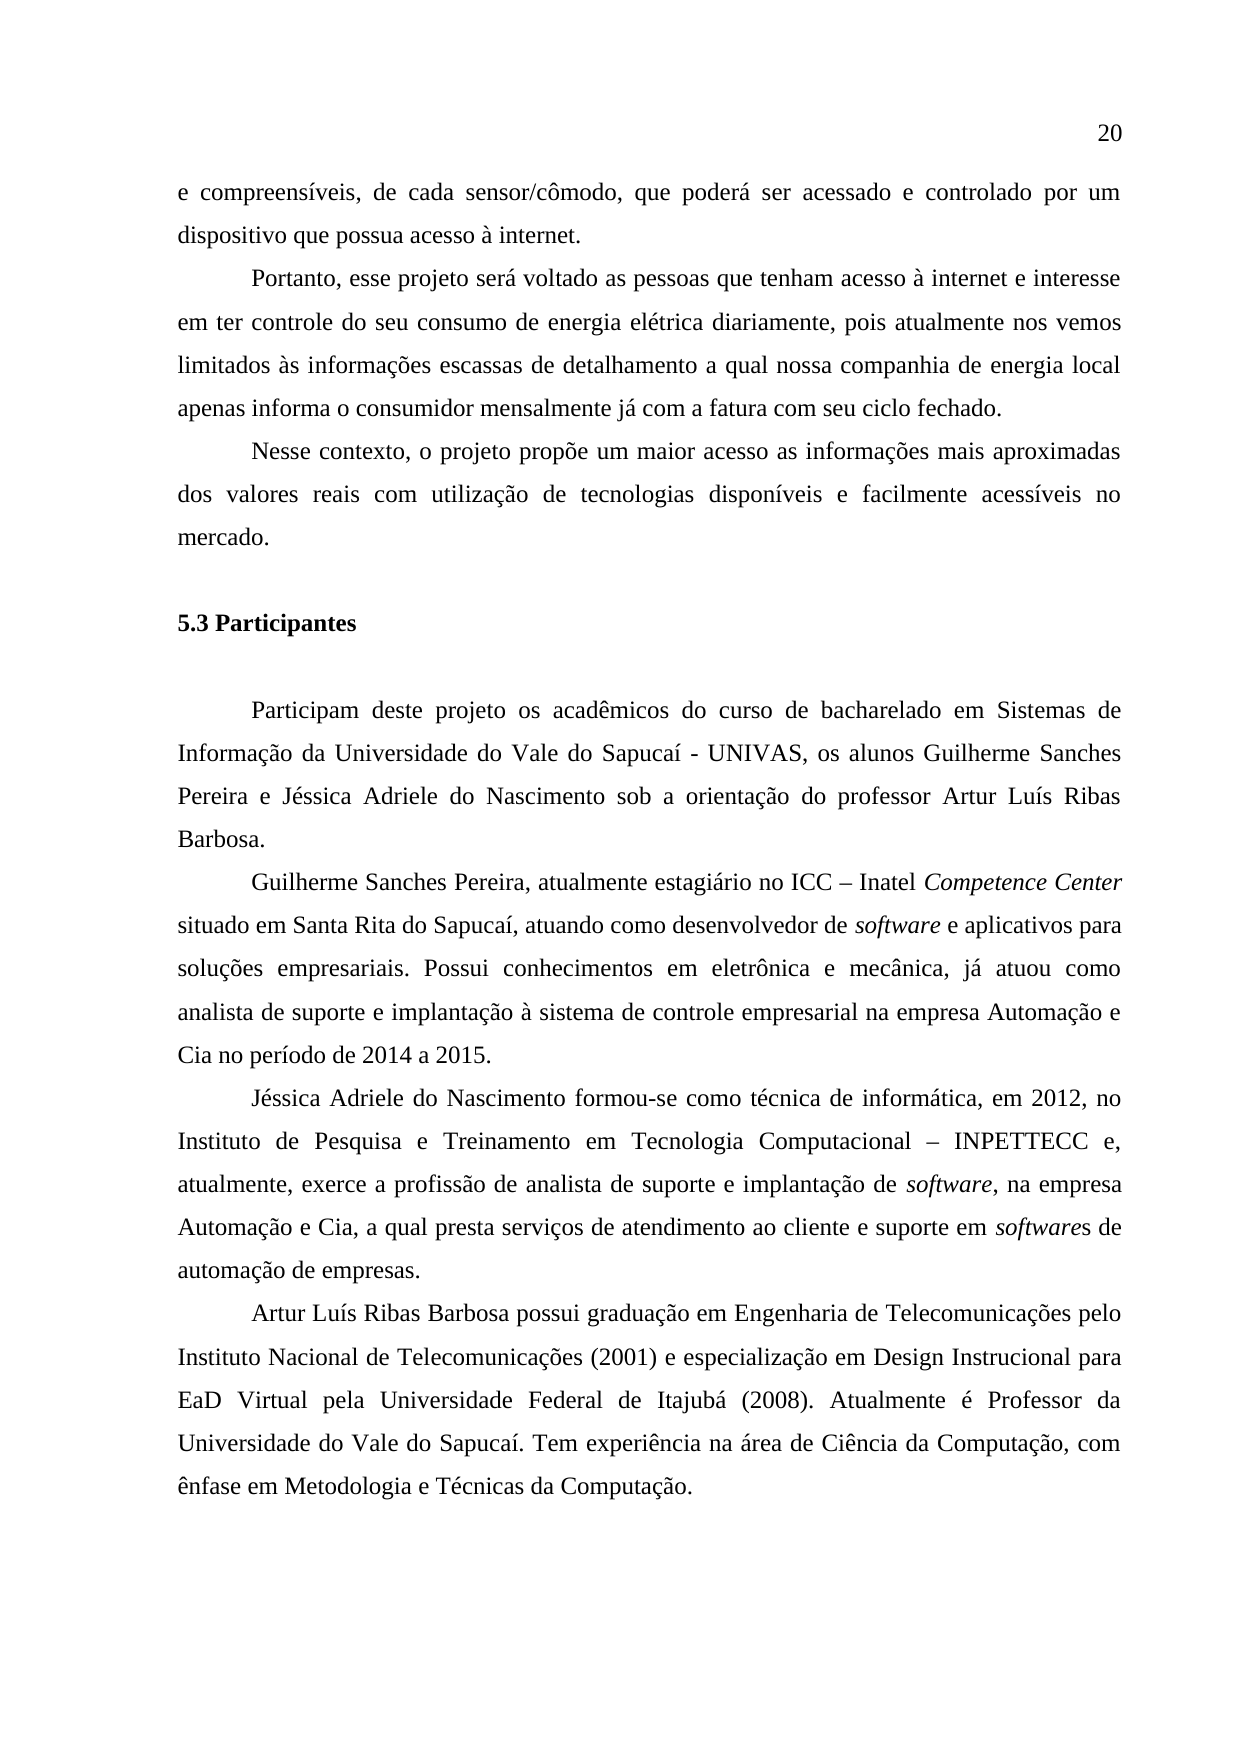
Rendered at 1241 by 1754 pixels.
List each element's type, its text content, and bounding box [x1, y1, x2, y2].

text Portanto, esse projeto será voltado as pessoas que tenham acesso à internet e interesse em ter controle do seu consumo de energia elétrica diariamente, pois atualmente nos vemos limitados às informações escassas de detalhamento a qual nossa companhia de energia local apenas informa o consumidor mensalmente já com a fatura com seu ciclo fechado. [177, 263, 1122, 422]
text Guilherme Sanches Pereira, atualmente estagiário no ICC – Inatel Competence Center situado em Santa Rita do Sapucaí, atuando como desenvolvedor de software e aplicativos para soluções empresariais. Possui conhecimentos em eletrônica e mecânica, já atuou como analista de suporte e implantação à sistema de controle empresarial na empresa Automação e Cia no período de 2014 a 2015. [177, 867, 1122, 1068]
text Jéssica Adriele do Nascimento formou-se como técnica de informática, em 2012, no Instituto de Pesquisa e Treinamento em Tecnologia Computacional – INPETTECC e, atualmente, exerce a profissão de analista de suporte e implantação de software, na empresa Automação e Cia, a qual presta serviços de atendimento ao cliente e suporte em softwares de automação de empresas. [177, 1083, 1122, 1284]
text Participam deste projeto os acadêmicos do curso de bacharelado em Sistemas de Informação da Universidade do Vale do Sapucaí - UNIVAS, os alunos Guilherme Sanches Pereira e Jéssica Adriele do Nascimento sob a orientação do professor Artur Luís Ribas Barbosa. [177, 695, 1122, 853]
text Nesse contexto, o projeto propõe um maior acesso as informações mais aproximadas dos valores reais com utilização de tecnologias disponíveis e facilmente acessíveis no mercado. [177, 436, 1122, 551]
subtitle 5.3 Participantes [177, 608, 1122, 637]
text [177, 177, 1122, 249]
text Artur Luís Ribas Barbosa possui graduação em Engenharia de Telecomunicações pelo Instituto Nacional de Telecomunicações (2001) e especialização em Design Instrucional para EaD Virtual pela Universidade Federal de Itajubá (2008). Atualmente é Professor da Universidade do Vale do Sapucaí. Tem experiência na área de Ciência da Computação, com ênfase em Metodologia e Técnicas da Computação. [177, 1298, 1122, 1500]
